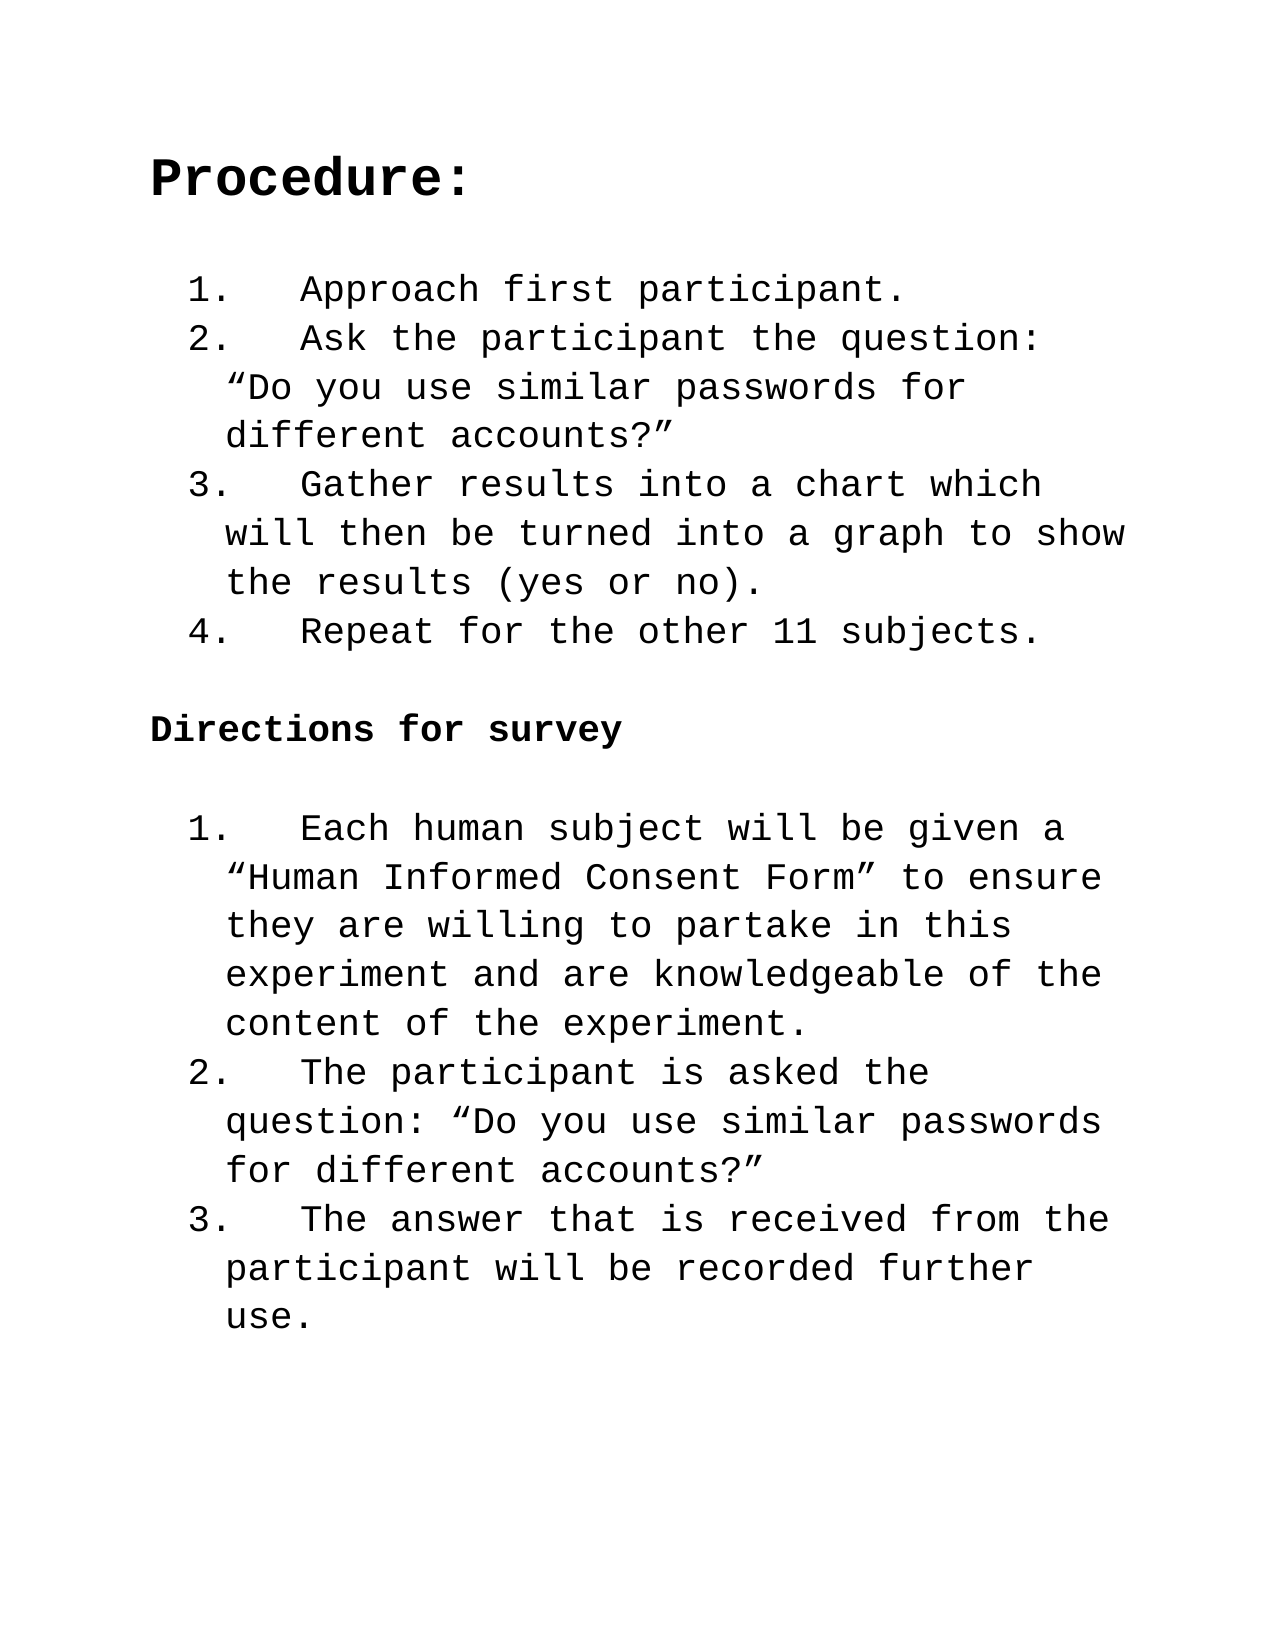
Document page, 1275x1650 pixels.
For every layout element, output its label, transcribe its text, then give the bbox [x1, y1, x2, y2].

text Directions for survey [150, 711, 1125, 753]
list The answer that is received from the participant will be recorded further use. [187, 1200, 1125, 1340]
list Repeat for the other 11 subjects. [187, 612, 1125, 654]
list Each human subject will be given a “Human Informed Consent Form” to ensure they are willing to partake in this experiment and are knowledgeable of the content of the experiment. [187, 809, 1125, 1047]
list Gather results into a chart which will then be turned into a graph to show the results (yes or no). [187, 466, 1125, 606]
list The participant is asked the question: “Do you use similar passwords for different accounts?” [187, 1053, 1125, 1193]
list Ask the participant the question: “Do you use similar passwords for different accounts?” [187, 319, 1125, 459]
text Procedure: [150, 150, 1125, 211]
list Approach first participant. [187, 270, 1125, 313]
